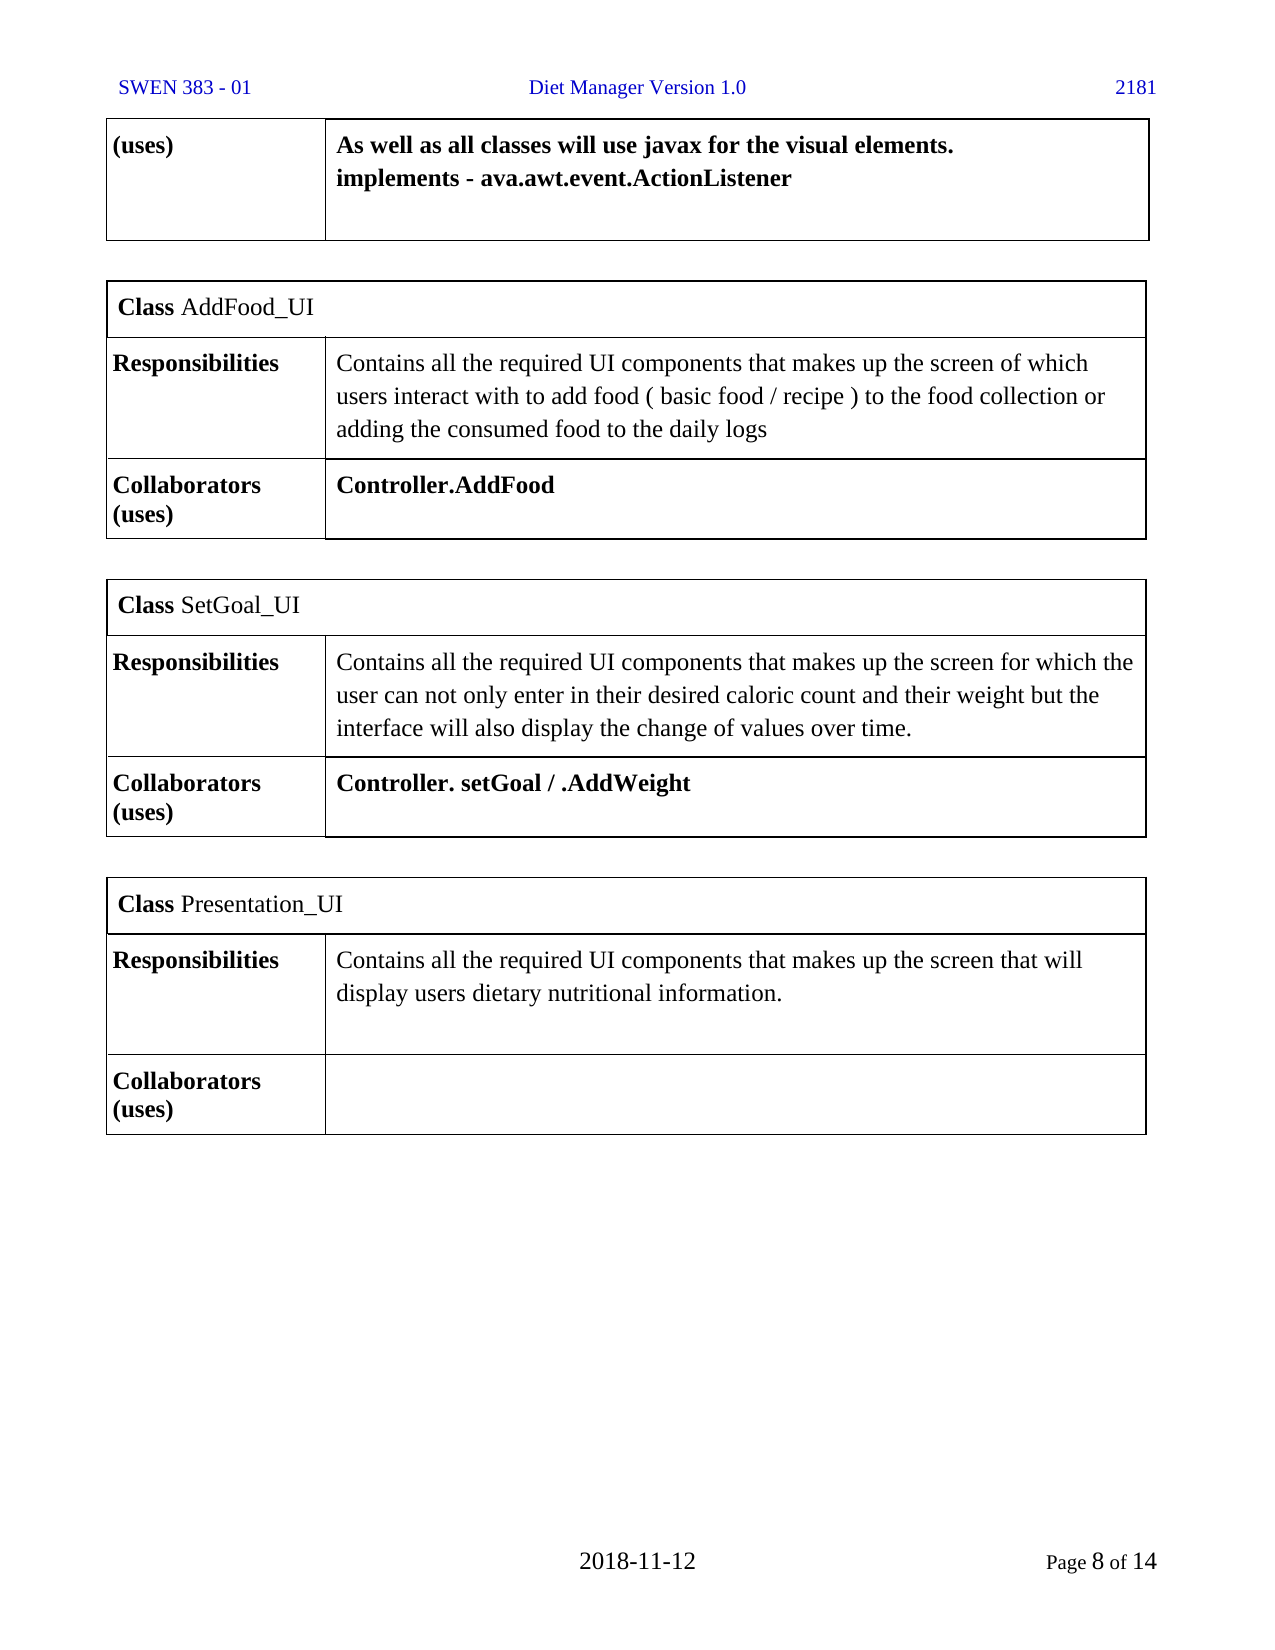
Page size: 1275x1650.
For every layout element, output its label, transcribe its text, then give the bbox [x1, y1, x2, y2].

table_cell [107, 119, 325, 239]
table_header Class Presentation_UI [108, 878, 1145, 933]
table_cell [326, 120, 1148, 239]
table_cell Contains all the required UI components that makes up the screen that will display users dietary nutritional information. [326, 935, 1145, 1054]
table_cell Collaborators (uses) [107, 756, 325, 836]
table_cell Collaborators (uses) [107, 1054, 325, 1134]
table_cell [326, 1055, 1145, 1134]
table_cell Responsibilities [107, 338, 325, 458]
table_cell Controller. setGoal / .AddWeight [326, 758, 1145, 836]
table_cell Collaborators (uses) [107, 458, 325, 538]
table_cell Contains all the required UI components that makes up the screen of which users interact with to add food ( basic food / recipe ) to the food collection or adding the consumed food to the daily logs [326, 338, 1145, 458]
table_cell Contains all the required UI components that makes up the screen for which the user can not only enter in their desired caloric count and their weight but the interface will also display the change of values over time. [326, 636, 1145, 756]
table_cell Responsibilities [107, 636, 325, 756]
table_cell Responsibilities [107, 934, 325, 1054]
table_cell Controller.AddFood [326, 460, 1145, 538]
table_header Class AddFood_UI [108, 282, 1145, 336]
table_header Class SetGoal_UI [108, 580, 1145, 635]
